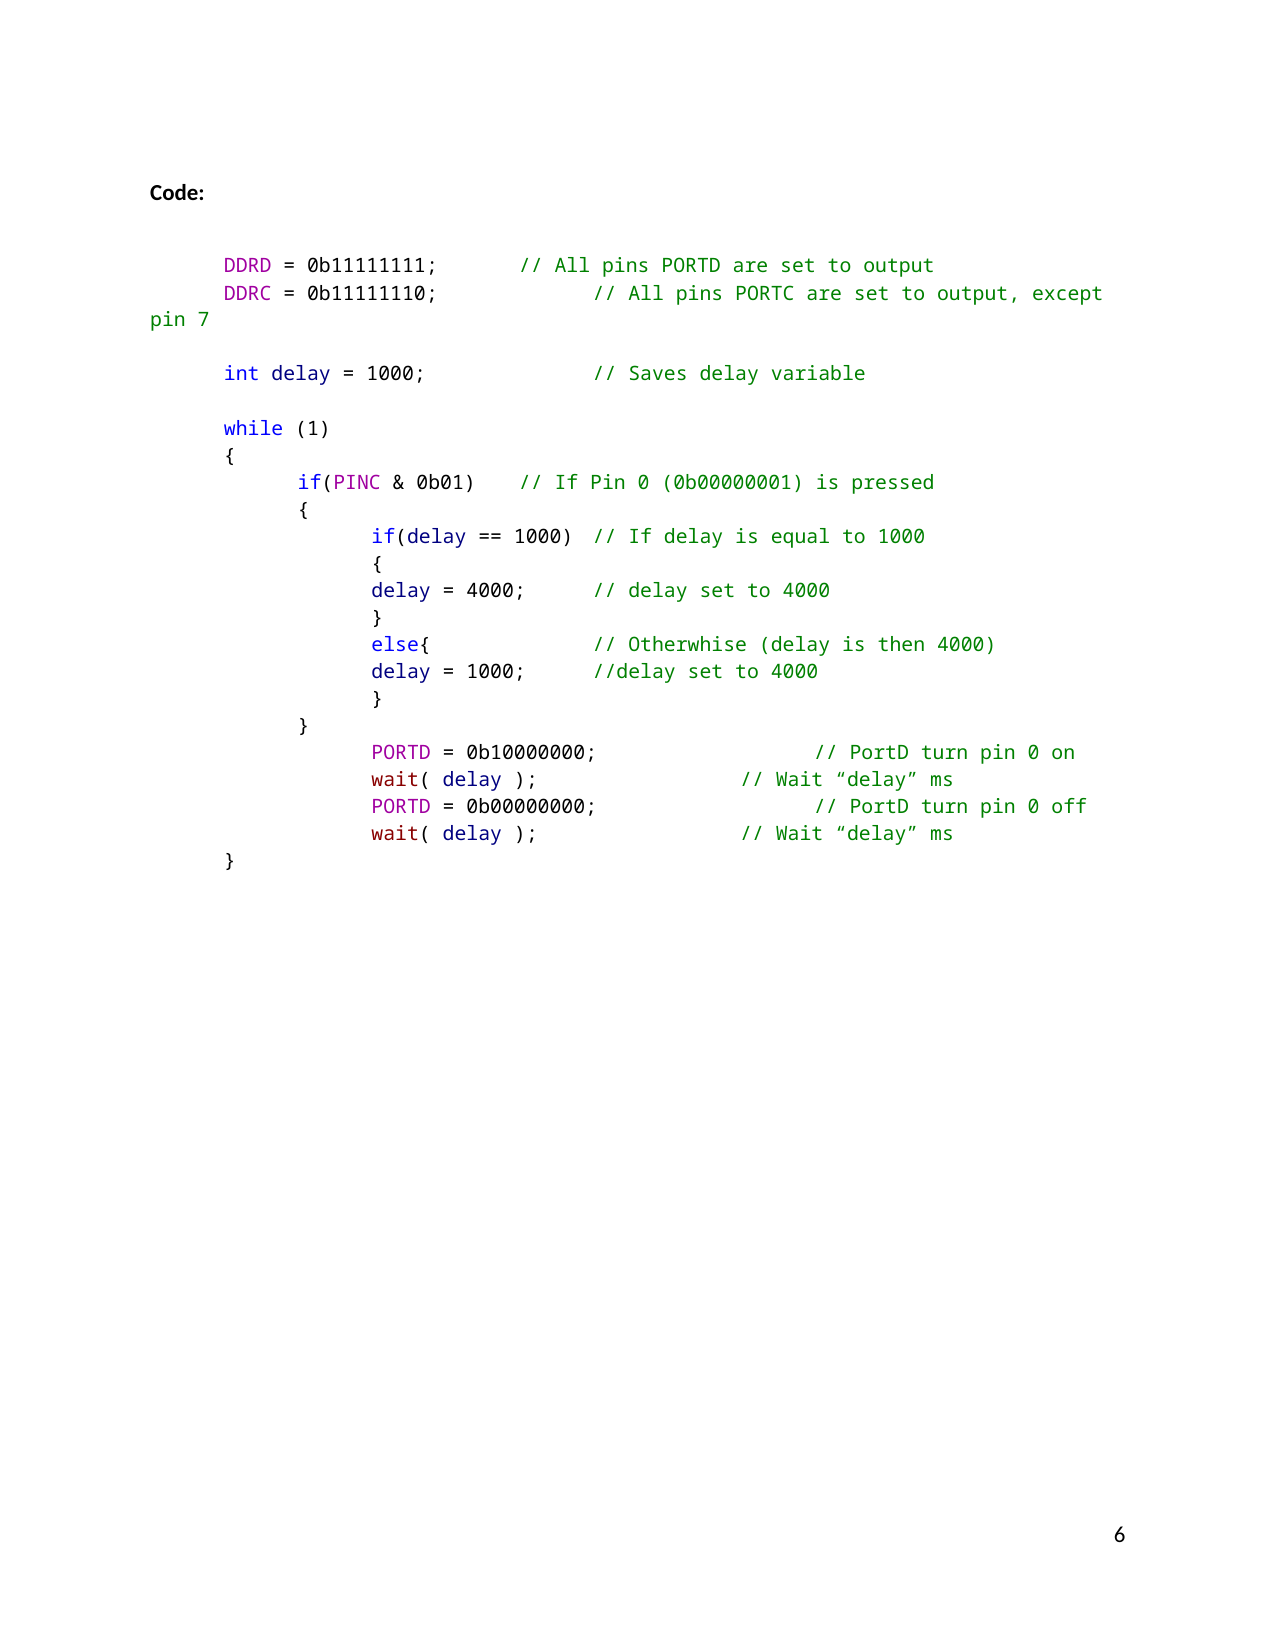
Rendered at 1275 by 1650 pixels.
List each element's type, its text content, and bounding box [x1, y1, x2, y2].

text } [150, 846, 1125, 873]
text PORTD = 0b10000000; // PortD turn pin 0 on [150, 738, 1125, 765]
text int delay = 1000; // Saves delay variable [150, 360, 1125, 387]
text Code: [150, 178, 1125, 206]
text if(PINC & 0b01) // If Pin 0 (0b00000001) is pressed [150, 469, 1125, 496]
text if(delay == 1000) // If delay is equal to 1000 [150, 523, 1125, 549]
text { [150, 549, 1125, 577]
text delay = 1000; //delay set to 4000 [150, 657, 1125, 684]
text } [150, 603, 1125, 631]
text while (1) [150, 415, 1125, 442]
text PORTD = 0b00000000; // PortD turn pin 0 off [150, 792, 1125, 819]
text else{ // Otherwhise (delay is then 4000) [150, 631, 1125, 657]
text DDRD = 0b11111111; // All pins PORTD are set to output [150, 252, 1125, 279]
text wait( delay ); // Wait “delay” ms [150, 765, 1125, 792]
text delay = 4000; // delay set to 4000 [150, 577, 1125, 603]
text wait( delay ); // Wait “delay” ms [150, 819, 1125, 846]
text { [150, 442, 1125, 469]
text { [150, 496, 1125, 523]
text } [150, 711, 1125, 738]
text } [150, 684, 1125, 711]
text DDRC = 0b11111110; // All pins PORTC are set to output, except pin 7 [150, 279, 1125, 333]
